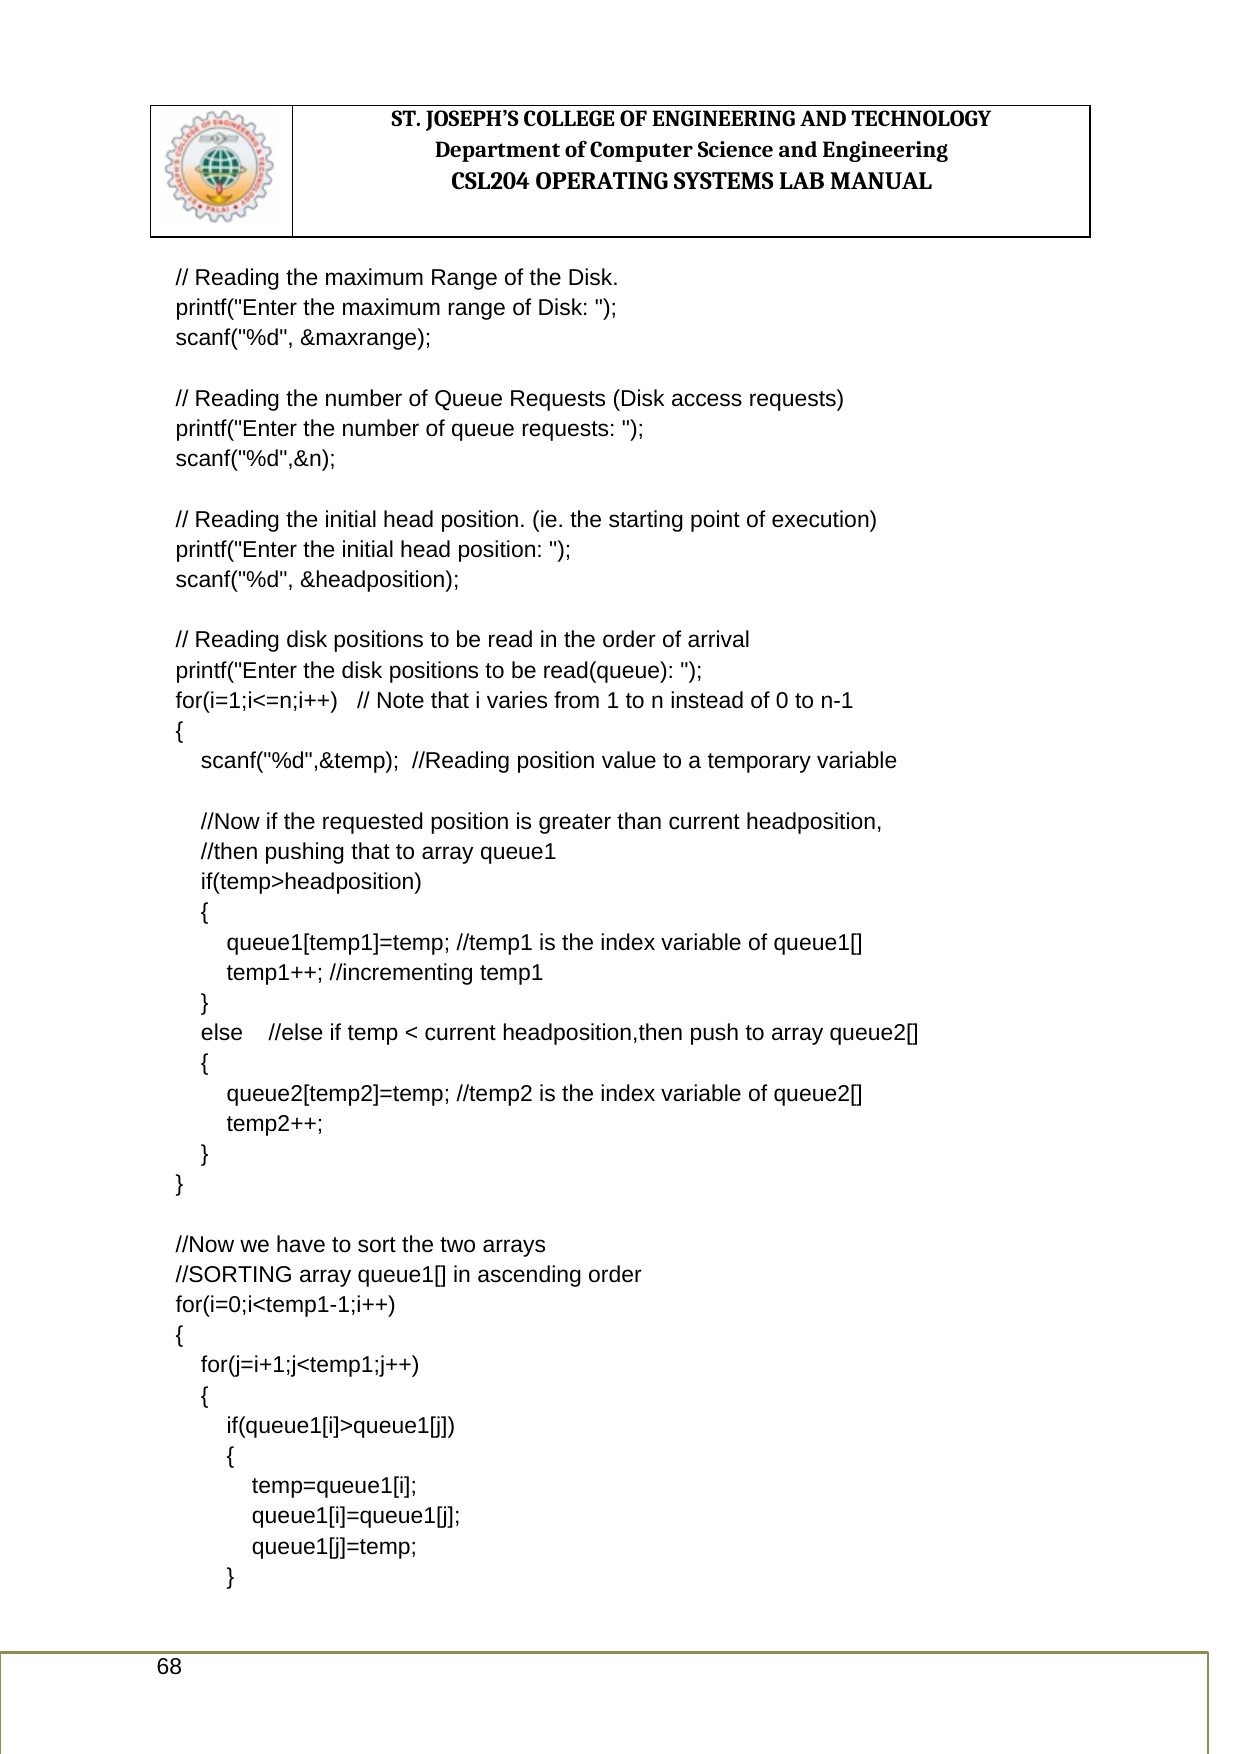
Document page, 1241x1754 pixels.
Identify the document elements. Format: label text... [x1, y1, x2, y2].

text //Now we have to sort the two arrays [150, 1231, 1090, 1257]
text temp2++; [150, 1110, 1090, 1136]
picture [161, 106, 280, 229]
text printf("Enter the maximum range of Disk: "); [150, 294, 1090, 320]
text queue1[i]=queue1[j]; [150, 1502, 1090, 1529]
text // Reading the initial head position. (ie. the starting point of execution) [150, 506, 1090, 532]
text } [150, 1170, 1090, 1196]
text for(j=i+1;j<temp1;j++) [150, 1351, 1090, 1378]
text printf("Enter the number of queue requests: "); [150, 415, 1090, 441]
text // Reading the number of Queue Requests (Disk access requests) [150, 385, 1090, 411]
text } [150, 1140, 1090, 1166]
text scanf("%d", &headposition); [150, 566, 1090, 592]
text for(i=0;i<temp1-1;i++) [150, 1291, 1090, 1317]
text //SORTING array queue1[] in ascending order [150, 1261, 1090, 1287]
text queue1[j]=temp; [150, 1533, 1090, 1559]
text scanf("%d",&temp); //Reading position value to a temporary variable [150, 747, 1090, 773]
text //then pushing that to array queue1 [150, 838, 1090, 864]
text for(i=1;i<=n;i++) // Note that i varies from 1 to n instead of 0 to n-1 [150, 687, 1090, 713]
text temp=queue1[i]; [150, 1472, 1090, 1498]
text { [150, 898, 1090, 924]
text { [150, 1321, 1090, 1347]
text if(temp>headposition) [150, 868, 1090, 894]
text } [150, 989, 1090, 1015]
text queue1[temp1]=temp; //temp1 is the index variable of queue1[] [150, 928, 1090, 955]
text scanf("%d",&n); [150, 445, 1090, 471]
text // Reading the maximum Range of the Disk. [150, 264, 1090, 290]
text printf("Enter the disk positions to be read(queue): "); [150, 657, 1090, 683]
text // Reading disk positions to be read in the order of arrival [150, 626, 1090, 653]
text queue2[temp2]=temp; //temp2 is the index variable of queue2[] [150, 1079, 1090, 1106]
text { [150, 717, 1090, 743]
text { [150, 1442, 1090, 1468]
text scanf("%d", &maxrange); [150, 324, 1090, 351]
text { [150, 1382, 1090, 1408]
text } [150, 1563, 1090, 1589]
text temp1++; //incrementing temp1 [150, 959, 1090, 985]
text printf("Enter the initial head position: "); [150, 536, 1090, 562]
text { [150, 1049, 1090, 1076]
text else //else if temp < current headposition,then push to array queue2[] [150, 1019, 1090, 1045]
text //Now if the requested position is greater than current headposition, [150, 808, 1090, 834]
text if(queue1[i]>queue1[j]) [150, 1412, 1090, 1438]
